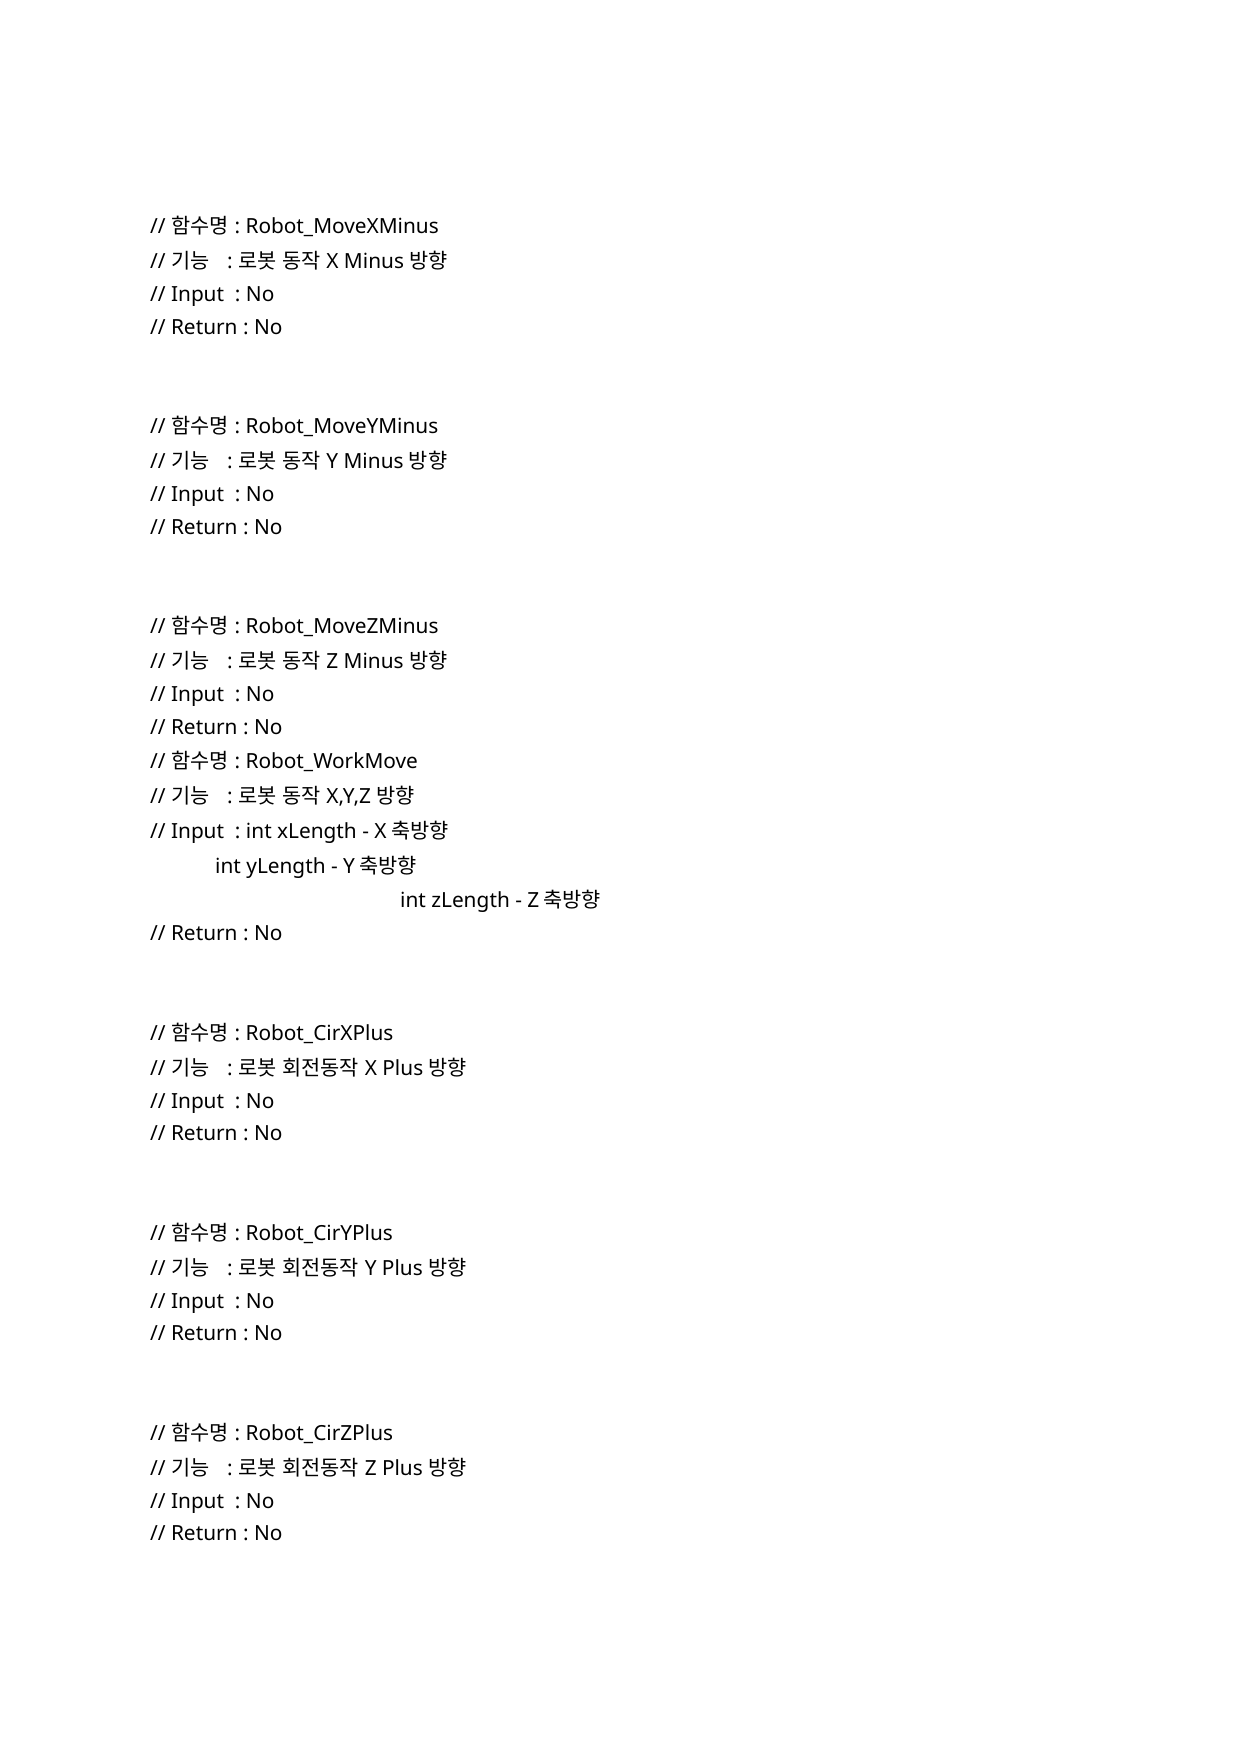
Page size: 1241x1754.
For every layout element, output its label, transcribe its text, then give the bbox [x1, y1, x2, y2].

text // 함수명 : Robot_MoveXMinus [150, 210, 1090, 240]
text // Return : No [150, 1118, 1090, 1147]
text // 기능 : 로봇 동작 X Minus 방향 [150, 244, 1090, 275]
text // 기능 : 로봇 회전동작 Z Plus 방향 [150, 1451, 1090, 1481]
text // Return : No [150, 918, 1090, 947]
text // Input : No [150, 679, 1090, 708]
text // Return : No [150, 512, 1090, 540]
text // Input : No [150, 1486, 1090, 1514]
text // Return : No [150, 1518, 1090, 1547]
text // 함수명 : Robot_CirZPlus [150, 1416, 1090, 1447]
text int zLength - Z축방향 [150, 884, 1090, 914]
text // 함수명 : Robot_CirYPlus [150, 1216, 1090, 1247]
text // Return : No [150, 1318, 1090, 1347]
text // 기능 : 로봇 회전동작 X Plus 방향 [150, 1051, 1090, 1081]
text // 기능 : 로봇 동작 X,Y,Z 방향 [150, 779, 1090, 810]
text // Input : No [150, 1086, 1090, 1114]
text // Input : No [150, 479, 1090, 508]
text // 기능 : 로봇 회전동작 Y Plus 방향 [150, 1251, 1090, 1281]
text // 기능 : 로봇 동작 Y Minus 방향 [150, 444, 1090, 475]
text // Return : No [150, 712, 1090, 740]
text // Input : No [150, 279, 1090, 308]
text // 함수명 : Robot_MoveZMinus [150, 610, 1090, 640]
text // 기능 : 로봇 동작 Z Minus 방향 [150, 644, 1090, 675]
text // Return : No [150, 312, 1090, 340]
text // 함수명 : Robot_MoveYMinus [150, 410, 1090, 440]
text // 함수명 : Robot_WorkMove [150, 744, 1090, 775]
text // Input : int xLength - X축방향 [150, 814, 1090, 844]
text int yLength - Y축방향 [150, 849, 1090, 879]
text // 함수명 : Robot_CirXPlus [150, 1016, 1090, 1047]
text // Input : No [150, 1286, 1090, 1314]
